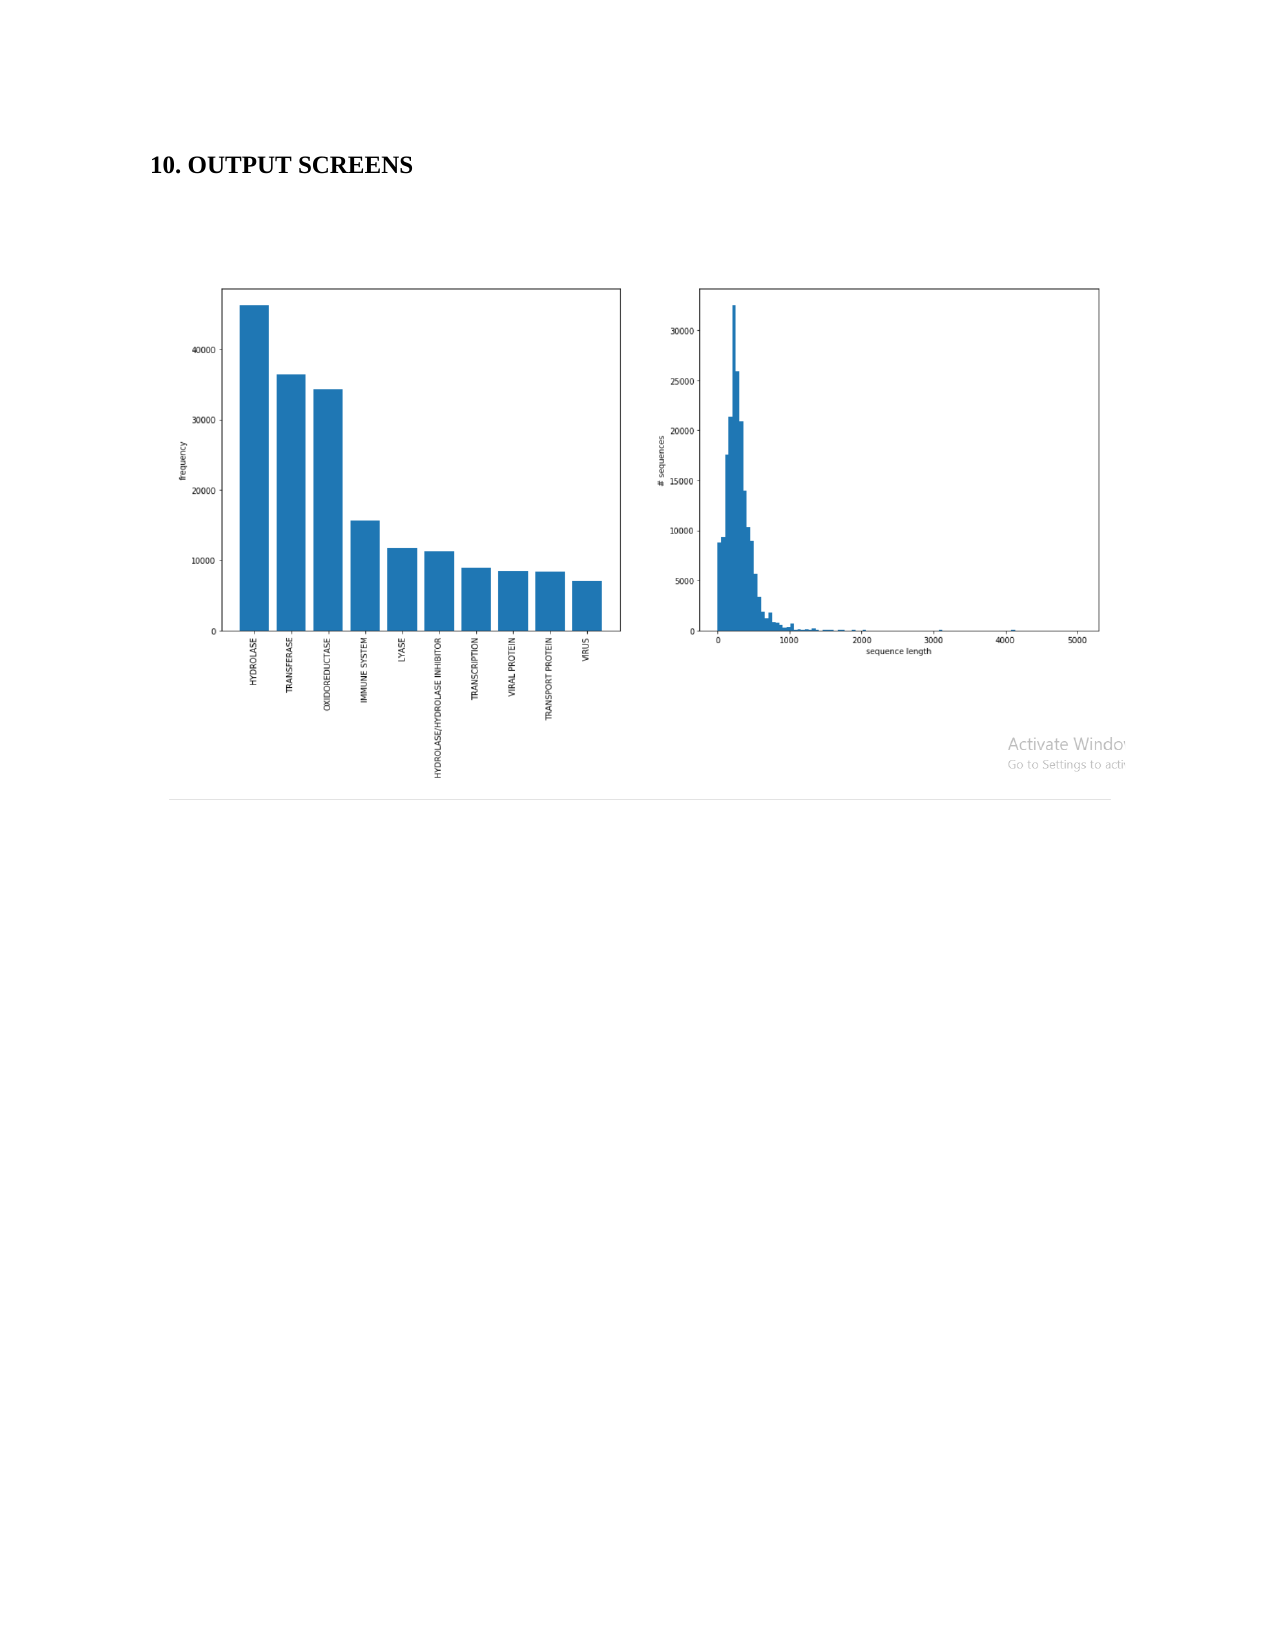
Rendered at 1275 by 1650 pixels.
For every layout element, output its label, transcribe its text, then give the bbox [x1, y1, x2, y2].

picture [150, 279, 1125, 800]
text 10. OUTPUT SCREENS [150, 150, 1125, 179]
